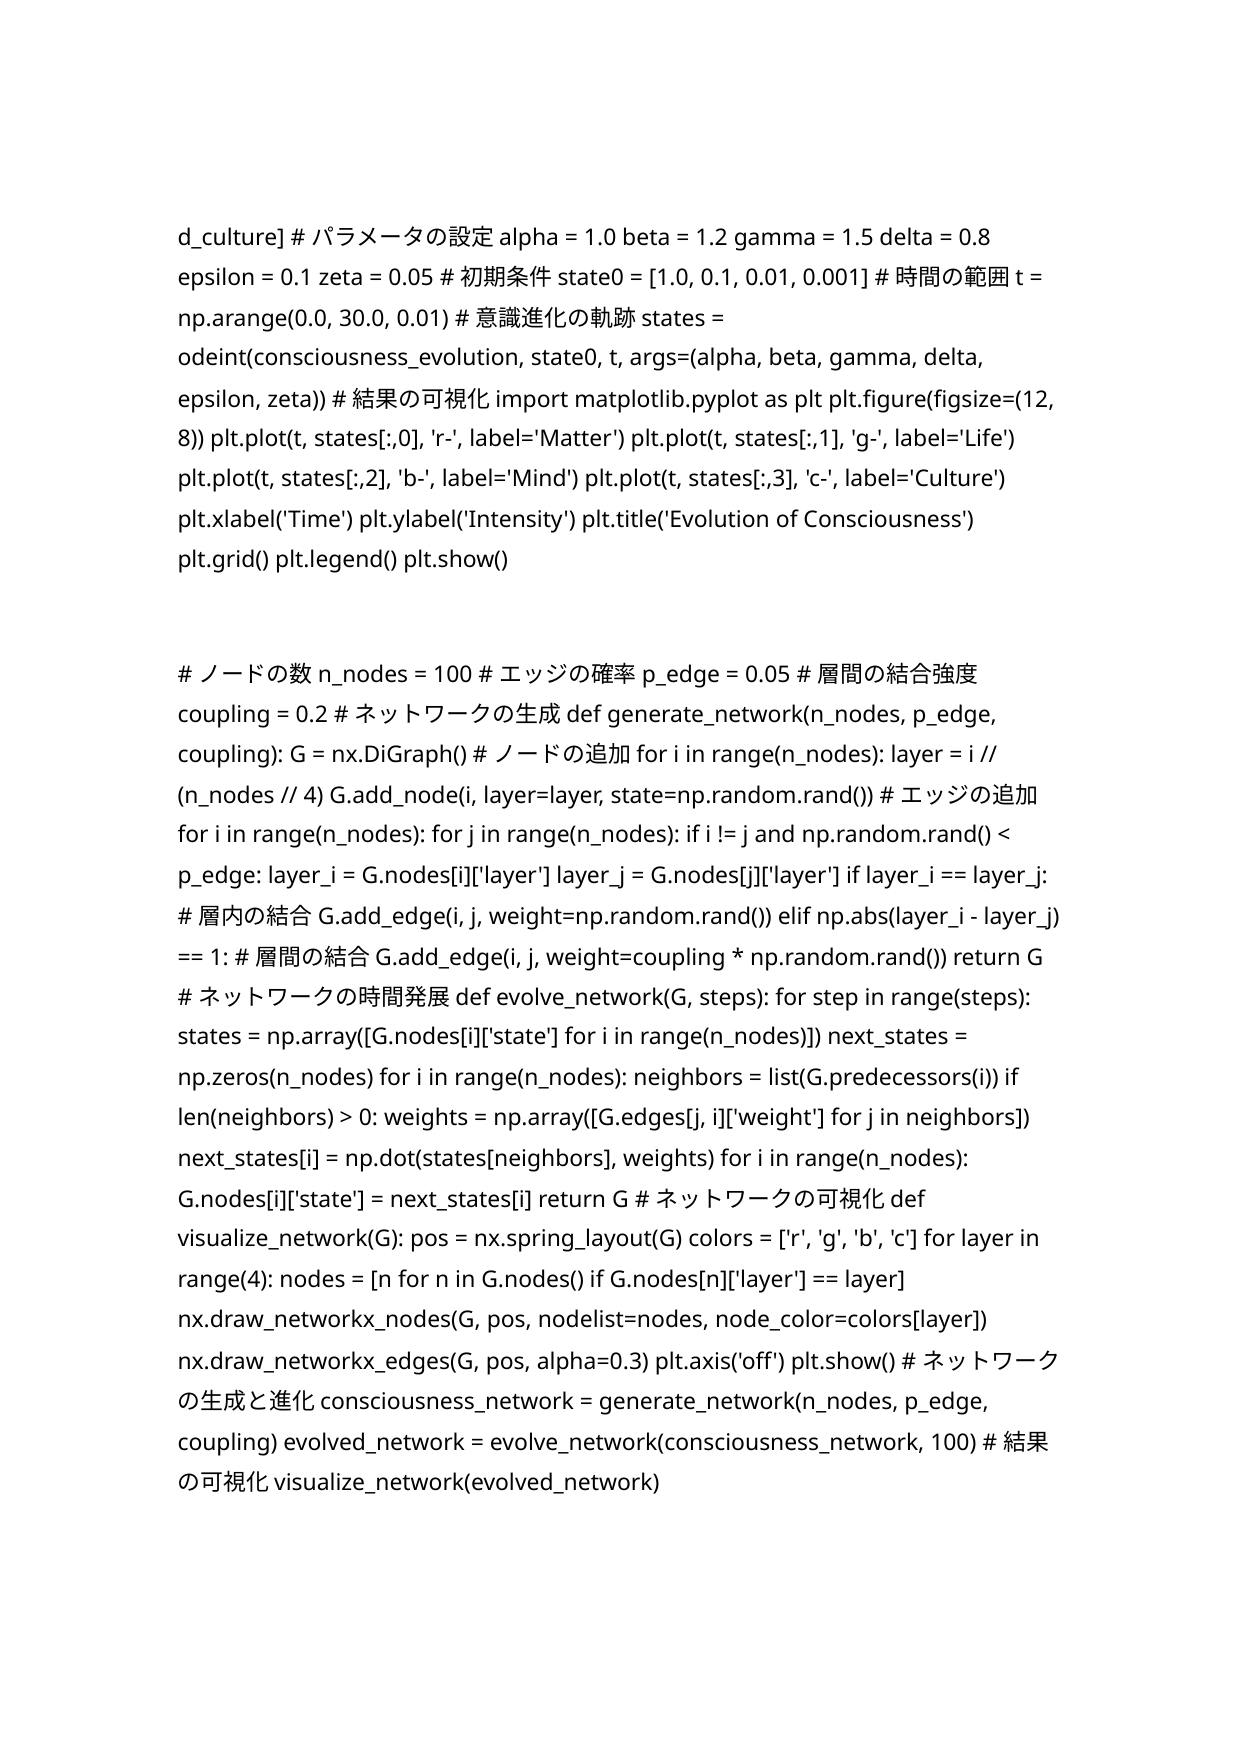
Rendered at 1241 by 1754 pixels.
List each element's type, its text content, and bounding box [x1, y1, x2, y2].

text # ノードの数 n_nodes = 100 # エッジの確率 p_edge = 0.05 # 層間の結合強度 coupling = 0.2 # ネットワークの生成 def generate_network(n_nodes, p_edge, coupling): G = nx.DiGraph() # ノードの追加 for i in range(n_nodes): layer = i // (n_nodes // 4) G.add_node(i, layer=layer, state=np.random.rand()) # エッジの追加 for i in range(n_nodes): for j in range(n_nodes): if i != j and np.random.rand() < p_edge: layer_i = G.nodes[i]['layer'] layer_j = G.nodes[j]['layer'] if layer_i == layer_j: # 層内の結合 G.add_edge(i, j, weight=np.random.rand()) elif np.abs(layer_i - layer_j) == 1: # 層間の結合 G.add_edge(i, j, weight=coupling * np.random.rand()) return G # ネットワークの時間発展 def evolve_network(G, steps): for step in range(steps): states = np.array([G.nodes[i]['state'] for i in range(n_nodes)]) next_states = np.zeros(n_nodes) for i in range(n_nodes): neighbors = list(G.predecessors(i)) if len(neighbors) > 0: weights = np.array([G.edges[j, i]['weight'] for j in neighbors]) next_states[i] = np.dot(states[neighbors], weights) for i in range(n_nodes): G.nodes[i]['state'] = next_states[i] return G # ネットワークの可視化 def visualize_network(G): pos = nx.spring_layout(G) colors = ['r', 'g', 'b', 'c'] for layer in range(4): nodes = [n for n in G.nodes() if G.nodes[n]['layer'] == layer] nx.draw_networkx_nodes(G, pos, nodelist=nodes, node_color=colors[layer]) nx.draw_networkx_edges(G, pos, alpha=0.3) plt.axis('off') plt.show() # ネットワークの生成と進化 consciousness_network = generate_network(n_nodes, p_edge, coupling) evolved_network = evolve_network(consciousness_network, 100) # 結果の可視化 visualize_network(evolved_network) [177, 653, 1063, 1499]
